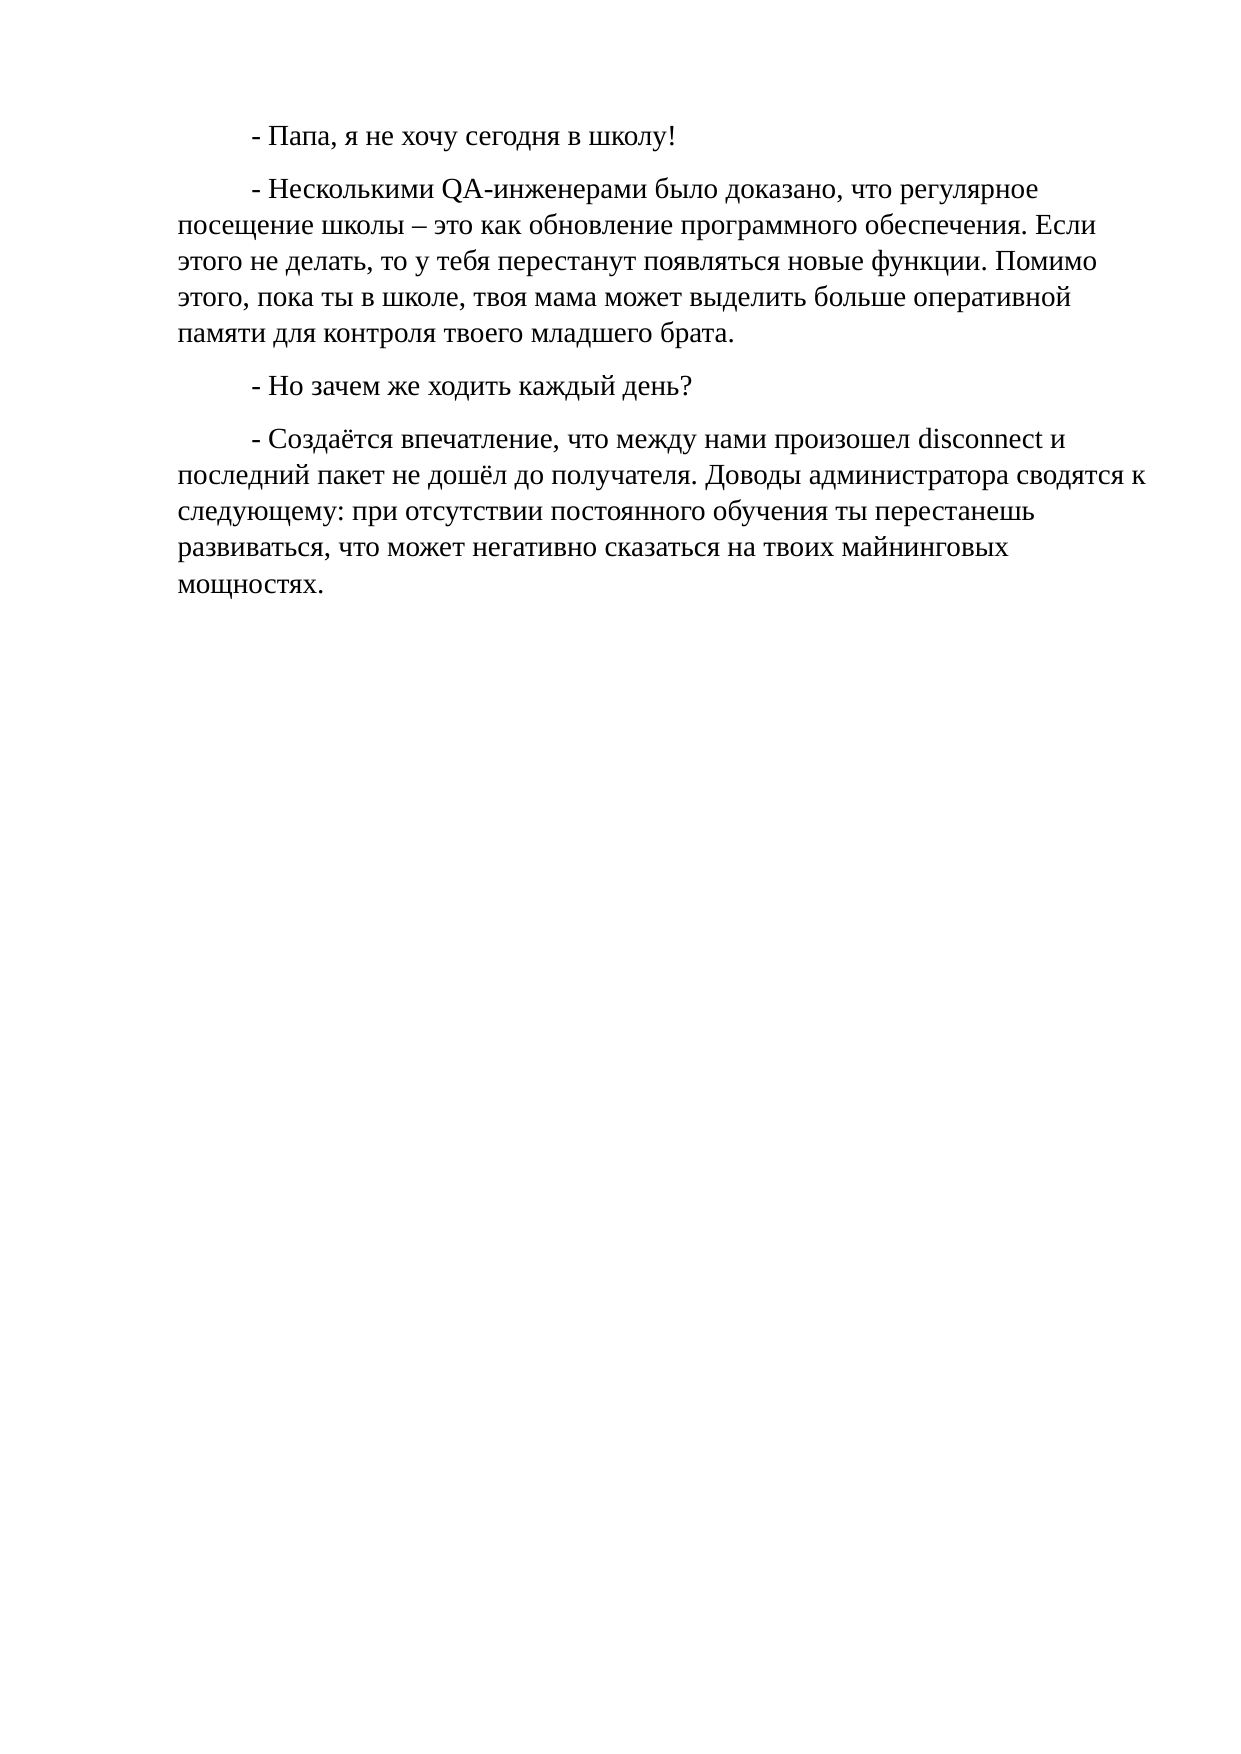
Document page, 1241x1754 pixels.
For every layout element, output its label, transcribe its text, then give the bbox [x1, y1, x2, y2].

text - Но зачем же ходить каждый день? [177, 368, 1152, 402]
text - Создаётся впечатление, что между нами произошел disconnect и последний пакет не дошёл до получателя. Доводы администратора сводятся к следующему: при отсутствии постоянного обучения ты перестанешь развиваться, что может негативно сказаться на твоих майнинговых мощностях. [177, 421, 1152, 599]
text - Несколькими QA-инженерами было доказано, что регулярное посещение школы – это как обновление программного обеспечения. Если этого не делать, то у тебя перестанут появляться новые функции. Помимо этого, пока ты в школе, твоя мама может выделить больше оперативной памяти для контроля твоего младшего брата. [177, 171, 1152, 349]
text - Папа, я не хочу сегодня в школу! [177, 118, 1152, 152]
